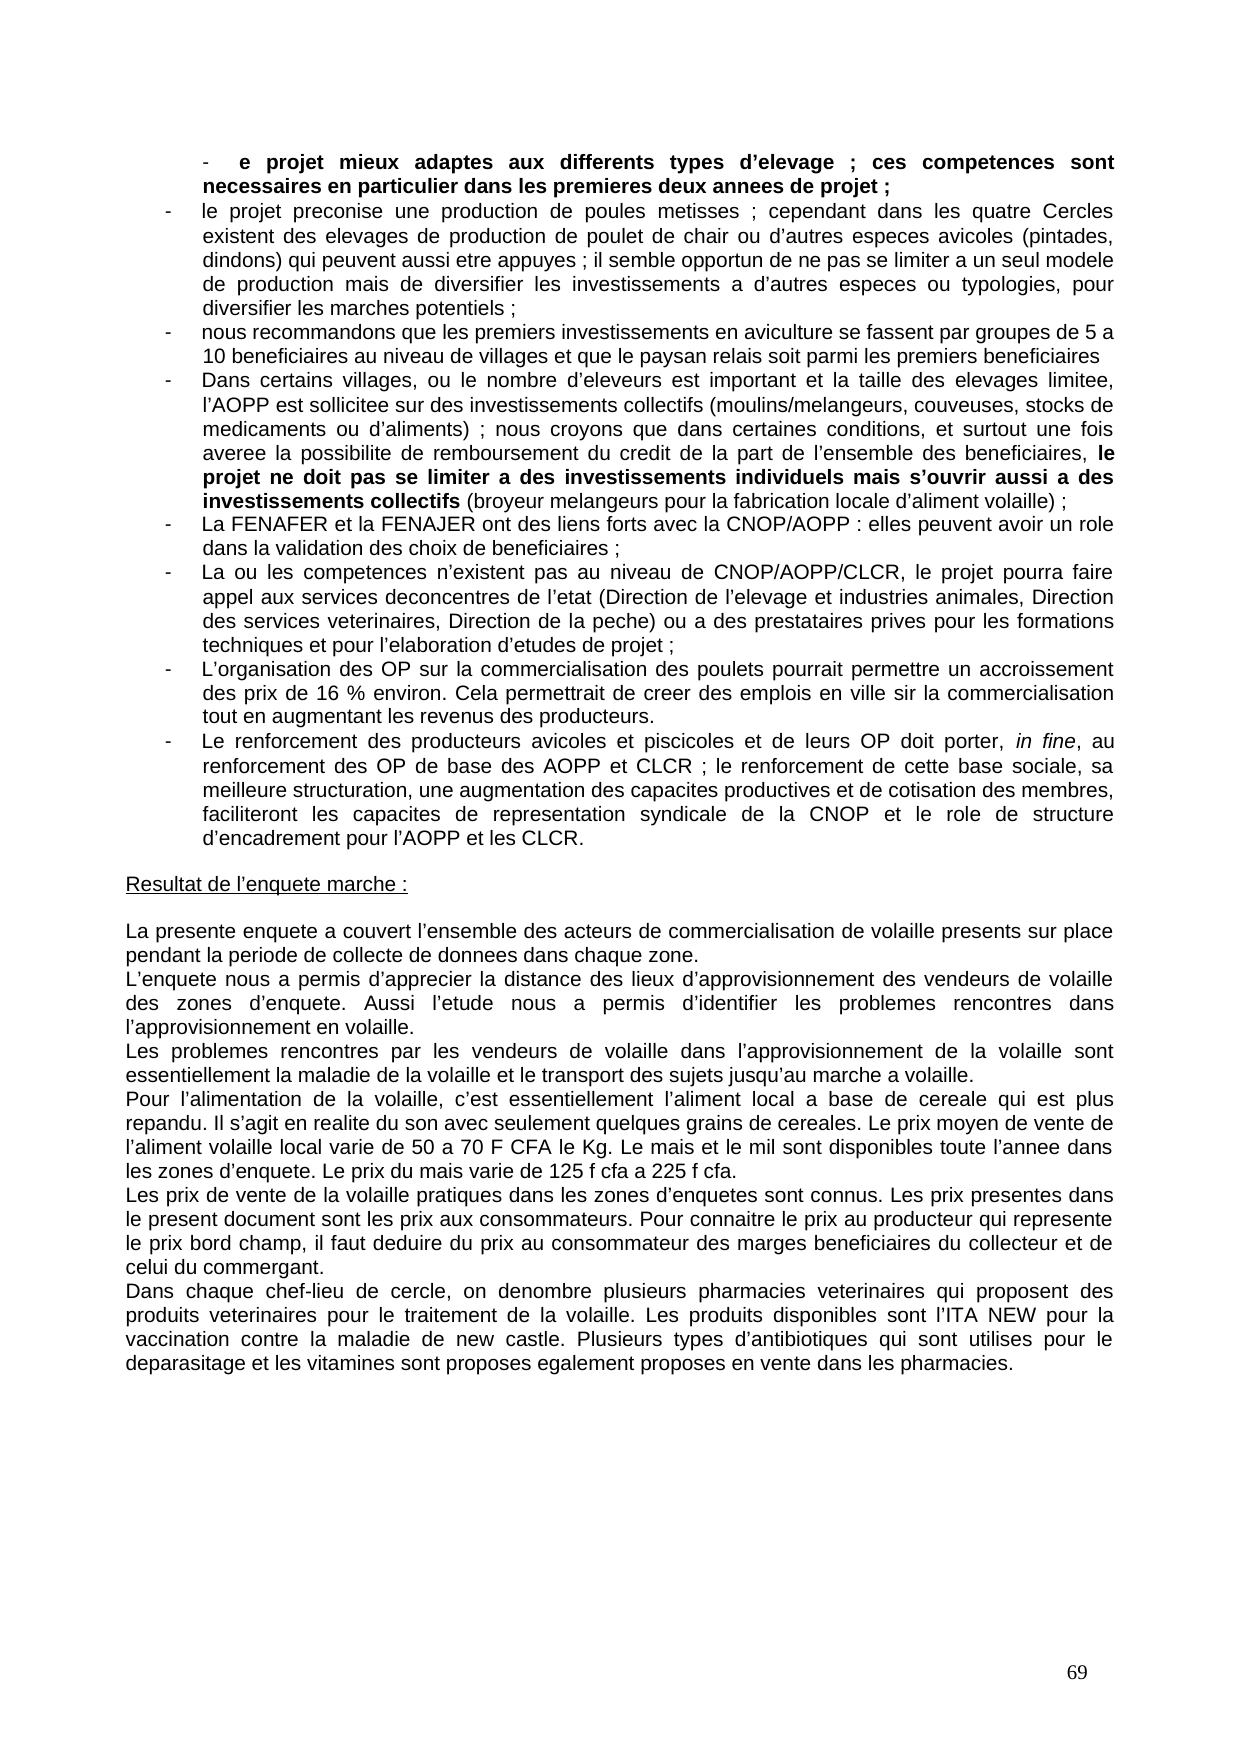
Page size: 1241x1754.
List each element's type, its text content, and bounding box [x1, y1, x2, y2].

list le projet preconise une production de poules metisses ; cependant dans les quatre Cercles existent des elevages de production de poulet de chair ou d’autres especes avicoles (pintades, dindons) qui peuvent aussi etre appuyes ; il semble opportun de ne pas se limiter a un seul modele de production mais de diversifier les investissements a d’autres especes ou typologies, pour diversifier les marches potentiels ; [165, 198, 1115, 319]
subtitle e projet mieux adaptes aux differents types d’elevage ; ces competences sont necessaires en particulier dans les premieres deux annees de projet ; [202, 149, 1115, 198]
text Dans chaque chef-lieu de cercle, on denombre plusieurs pharmacies veterinaires qui proposent des produits veterinaires pour le traitement de la volaille. Les produits disponibles sont l’ITA NEW pour la vaccination contre la maladie de new castle. Plusieurs types d’antibiotiques qui sont utilises pour le deparasitage et les vitamines sont proposes egalement proposes en vente dans les pharmacies. [125, 1278, 1115, 1374]
list L’organisation des OP sur la commercialisation des poulets pourrait permettre un accroissement des prix de 16 % environ. Cela permettrait de creer des emplois en ville sir la commercialisation tout en augmentant les revenus des producteurs. [165, 657, 1115, 728]
list Dans certains villages, ou le nombre d’eleveurs est important et la taille des elevages limitee, l’AOPP est sollicitee sur des investissements collectifs (moulins/melangeurs, couveuses, stocks de medicaments ou d’aliments) ; nous croyons que dans certaines conditions, et surtout une fois averee la possibilite de remboursement du credit de la part de l’ensemble des beneficiaires, le projet ne doit pas se limiter a des investissements individuels mais s’ouvrir aussi a des investissements collectifs (broyeur melangeurs pour la fabrication locale d’aliment volaille) ; [165, 367, 1115, 513]
list nous recommandons que les premiers investissements en aviculture se fassent par groupes de 5 a 10 beneficiaires au niveau de villages et que le paysan relais soit parmi les premiers beneficiaires [165, 319, 1115, 367]
text Resultat de l’enquete marche : [125, 872, 1115, 896]
text Pour l’alimentation de la volaille, c’est essentiellement l’aliment local a base de cereale qui est plus repandu. Il s’agit en realite du son avec seulement quelques grains de cereales. Le prix moyen de vente de l’aliment volaille local varie de 50 a 70 F CFA le Kg. Le mais et le mil sont disponibles toute l’annee dans les zones d’enquete. Le prix du mais varie de 125 f cfa a 225 f cfa. [125, 1087, 1115, 1183]
text Les prix de vente de la volaille pratiques dans les zones d’enquetes sont connus. Les prix presentes dans le present document sont les prix aux consommateurs. Pour connaitre le prix au producteur qui represente le prix bord champ, il faut deduire du prix au consommateur des marges beneficiaires du collecteur et de celui du commergant. [125, 1183, 1115, 1278]
list Le renforcement des producteurs avicoles et piscicoles et de leurs OP doit porter, in fine, au renforcement des OP de base des AOPP et CLCR ; le renforcement de cette base sociale, sa meilleure structuration, une augmentation des capacites productives et de cotisation des membres, faciliteront les capacites de representation syndicale de la CNOP et le role de structure d’encadrement pour l’AOPP et les CLCR. [165, 728, 1115, 849]
text L’enquete nous a permis d’apprecier la distance des lieux d’approvisionnement des vendeurs de volaille des zones d’enquete. Aussi l’etude nous a permis d’identifier les problemes rencontres dans l’approvisionnement en volaille. [125, 967, 1115, 1039]
text La presente enquete a couvert l’ensemble des acteurs de commercialisation de volaille presents sur place pendant la periode de collecte de donnees dans chaque zone. [125, 919, 1115, 967]
list La FENAFER et la FENAJER ont des liens forts avec la CNOP/AOPP : elles peuvent avoir un role dans la validation des choix de beneficiaires ; [165, 513, 1115, 559]
list La ou les competences n’existent pas au niveau de CNOP/AOPP/CLCR, le projet pourra faire appel aux services deconcentres de l’etat (Direction de l’elevage et industries animales, Direction des services veterinaires, Direction de la peche) ou a des prestataires prives pour les formations techniques et pour l’elaboration d’etudes de projet ; [165, 559, 1115, 657]
text Les problemes rencontres par les vendeurs de volaille dans l’approvisionnement de la volaille sont essentiellement la maladie de la volaille et le transport des sujets jusqu’au marche a volaille. [125, 1039, 1115, 1087]
